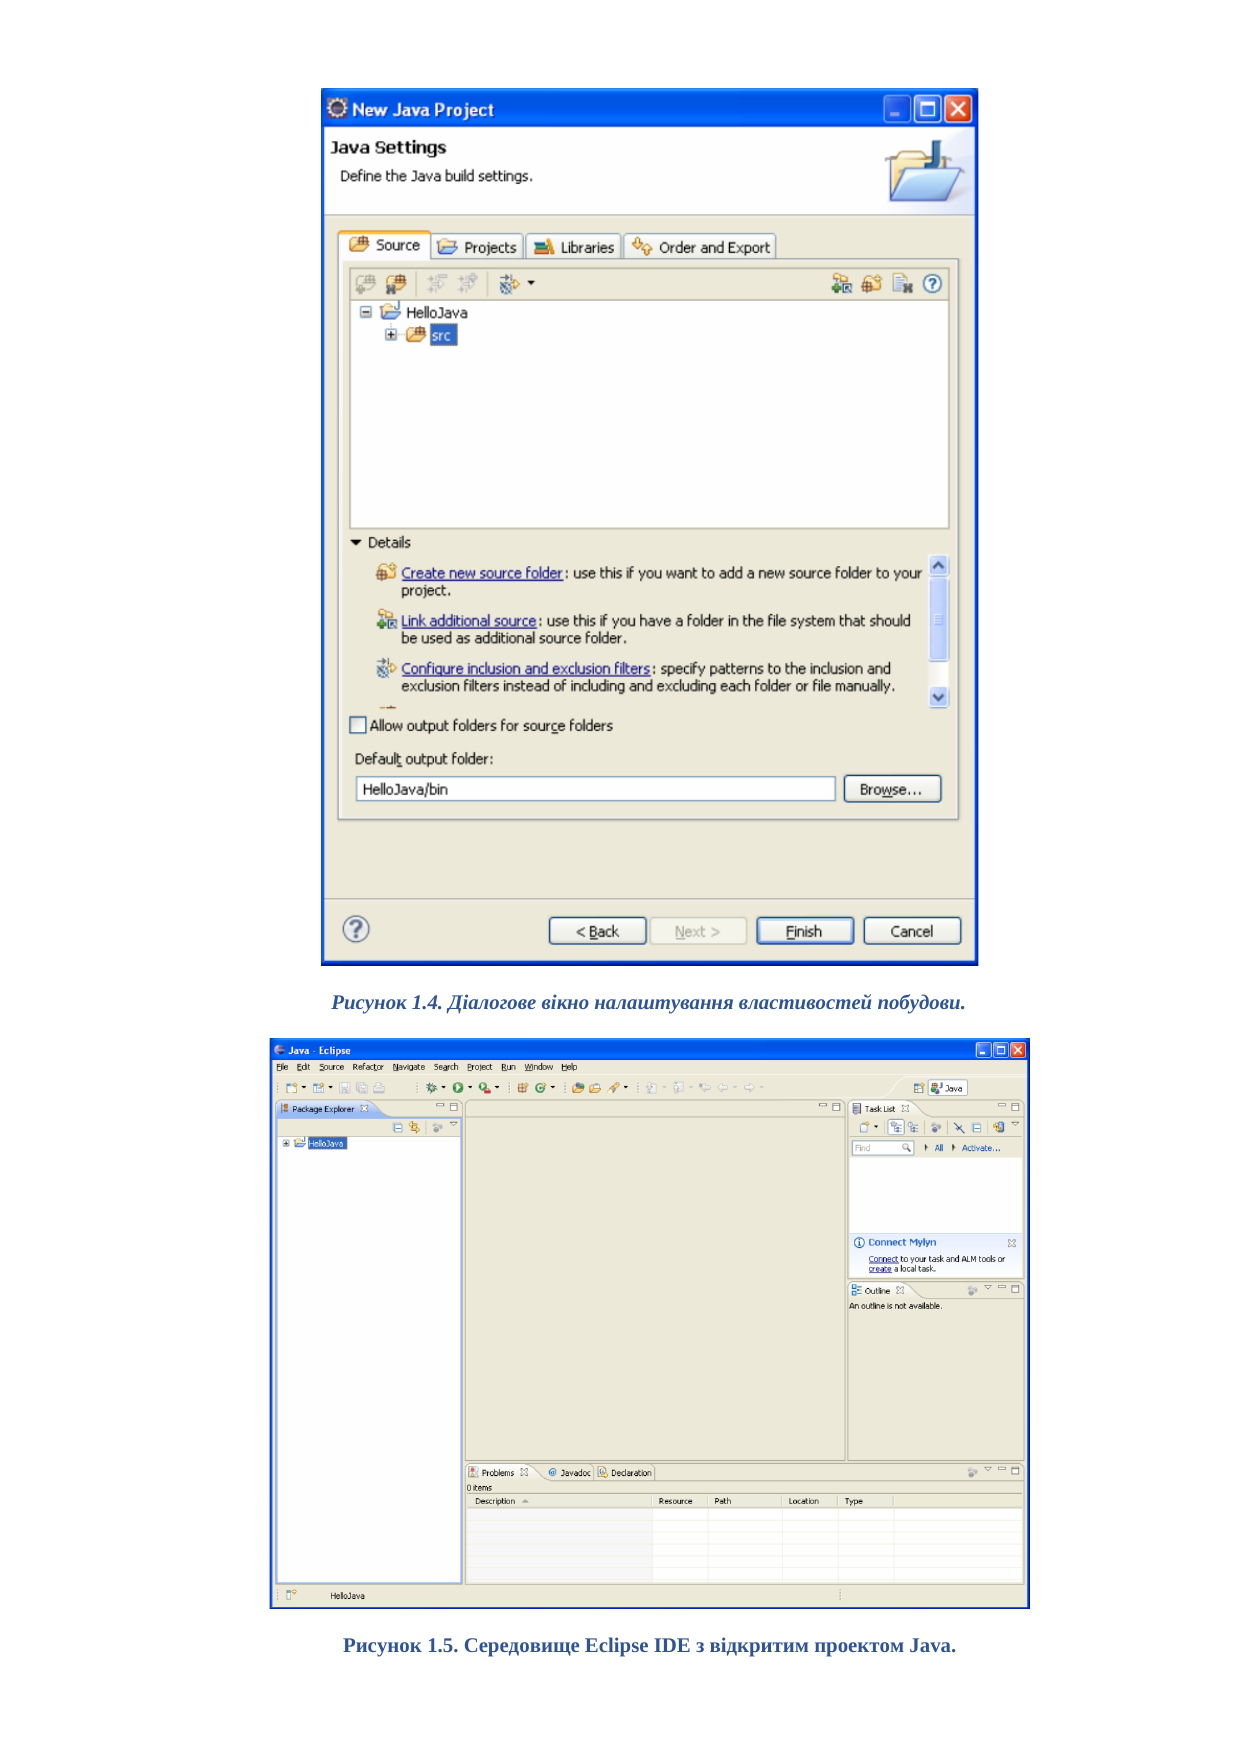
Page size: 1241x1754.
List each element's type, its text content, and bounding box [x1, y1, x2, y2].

text Рисунок 1.4. Діалогове вікно налаштування властивостей побудови. [148, 990, 1152, 1014]
picture [269, 1038, 1030, 1609]
picture [321, 88, 979, 966]
text Рисунок 1.5. Середовище Eclipse IDE з відкритим проектом Java. [148, 1633, 1152, 1657]
